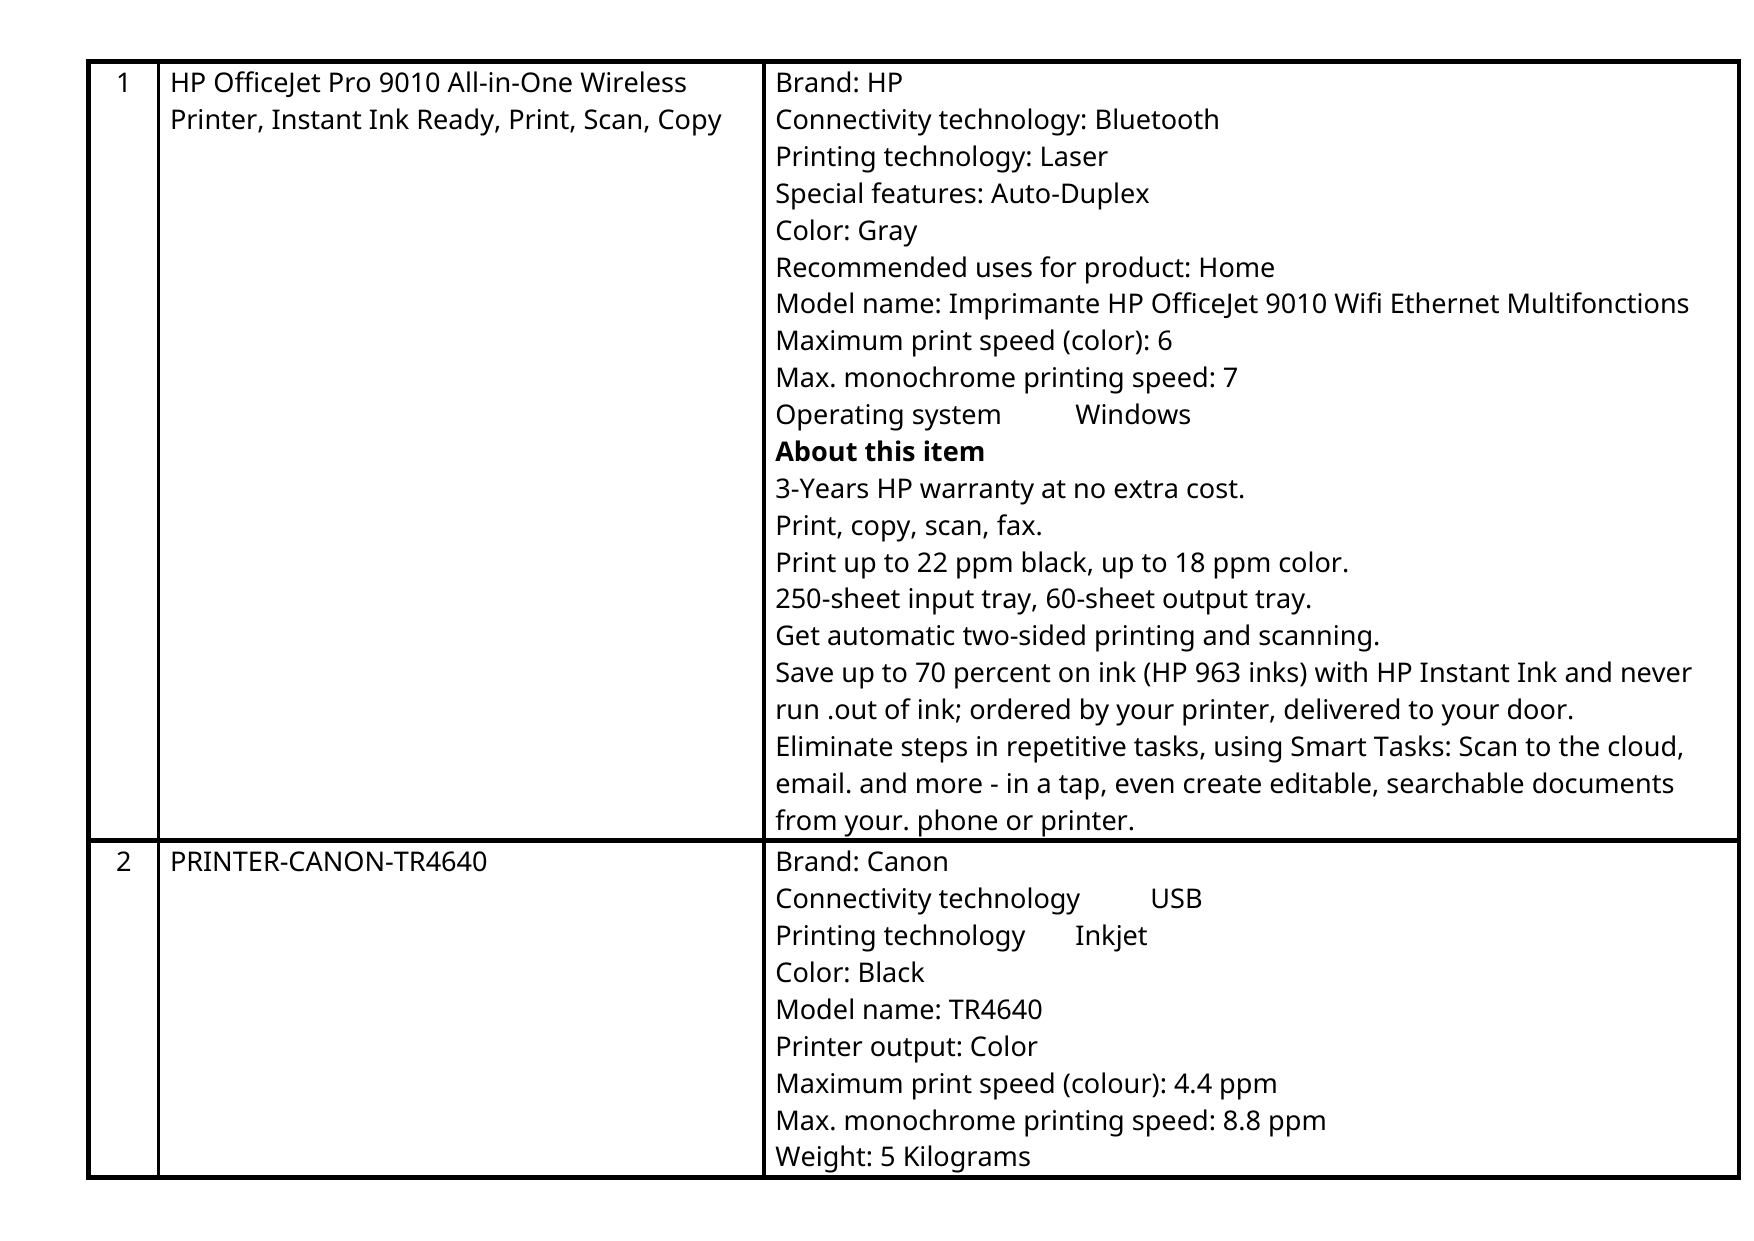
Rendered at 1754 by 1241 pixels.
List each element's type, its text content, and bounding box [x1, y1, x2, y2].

table_header 1 [91, 64, 157, 838]
table_header Brand: HP Connectivity technology: Bluetooth Printing technology: Laser Special features: Auto-Duplex Color: Gray Recommended uses for product: Home Model name: Imprimante HP OfficeJet 9010 Wifi Ethernet Multifonctions Maximum print speed (color): 6 Max. monochrome printing speed: 7 Operating system Windows About this item 3-Years HP warranty at no extra cost. Print, copy, scan, fax. Print up to 22 ppm black, up to 18 ppm color. 250-sheet input tray, 60-sheet output tray. Get automatic two-sided printing and scanning. Save up to 70 percent on ink (HP 963 inks) with HP Instant Ink and never run .out of ink; ordered by your printer, delivered to your door. Eliminate steps in repetitive tasks, using Smart Tasks: Scan to the cloud, email. and more - in a tap, even create editable, searchable documents from your. phone or printer. [766, 64, 1737, 838]
table_cell 2 [91, 843, 157, 1175]
table_header HP OfficeJet Pro 9010 All-in-One Wireless Printer, Instant Ink Ready, Print, Scan, Copy [160, 64, 762, 838]
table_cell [160, 843, 762, 1175]
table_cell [766, 843, 1737, 1175]
